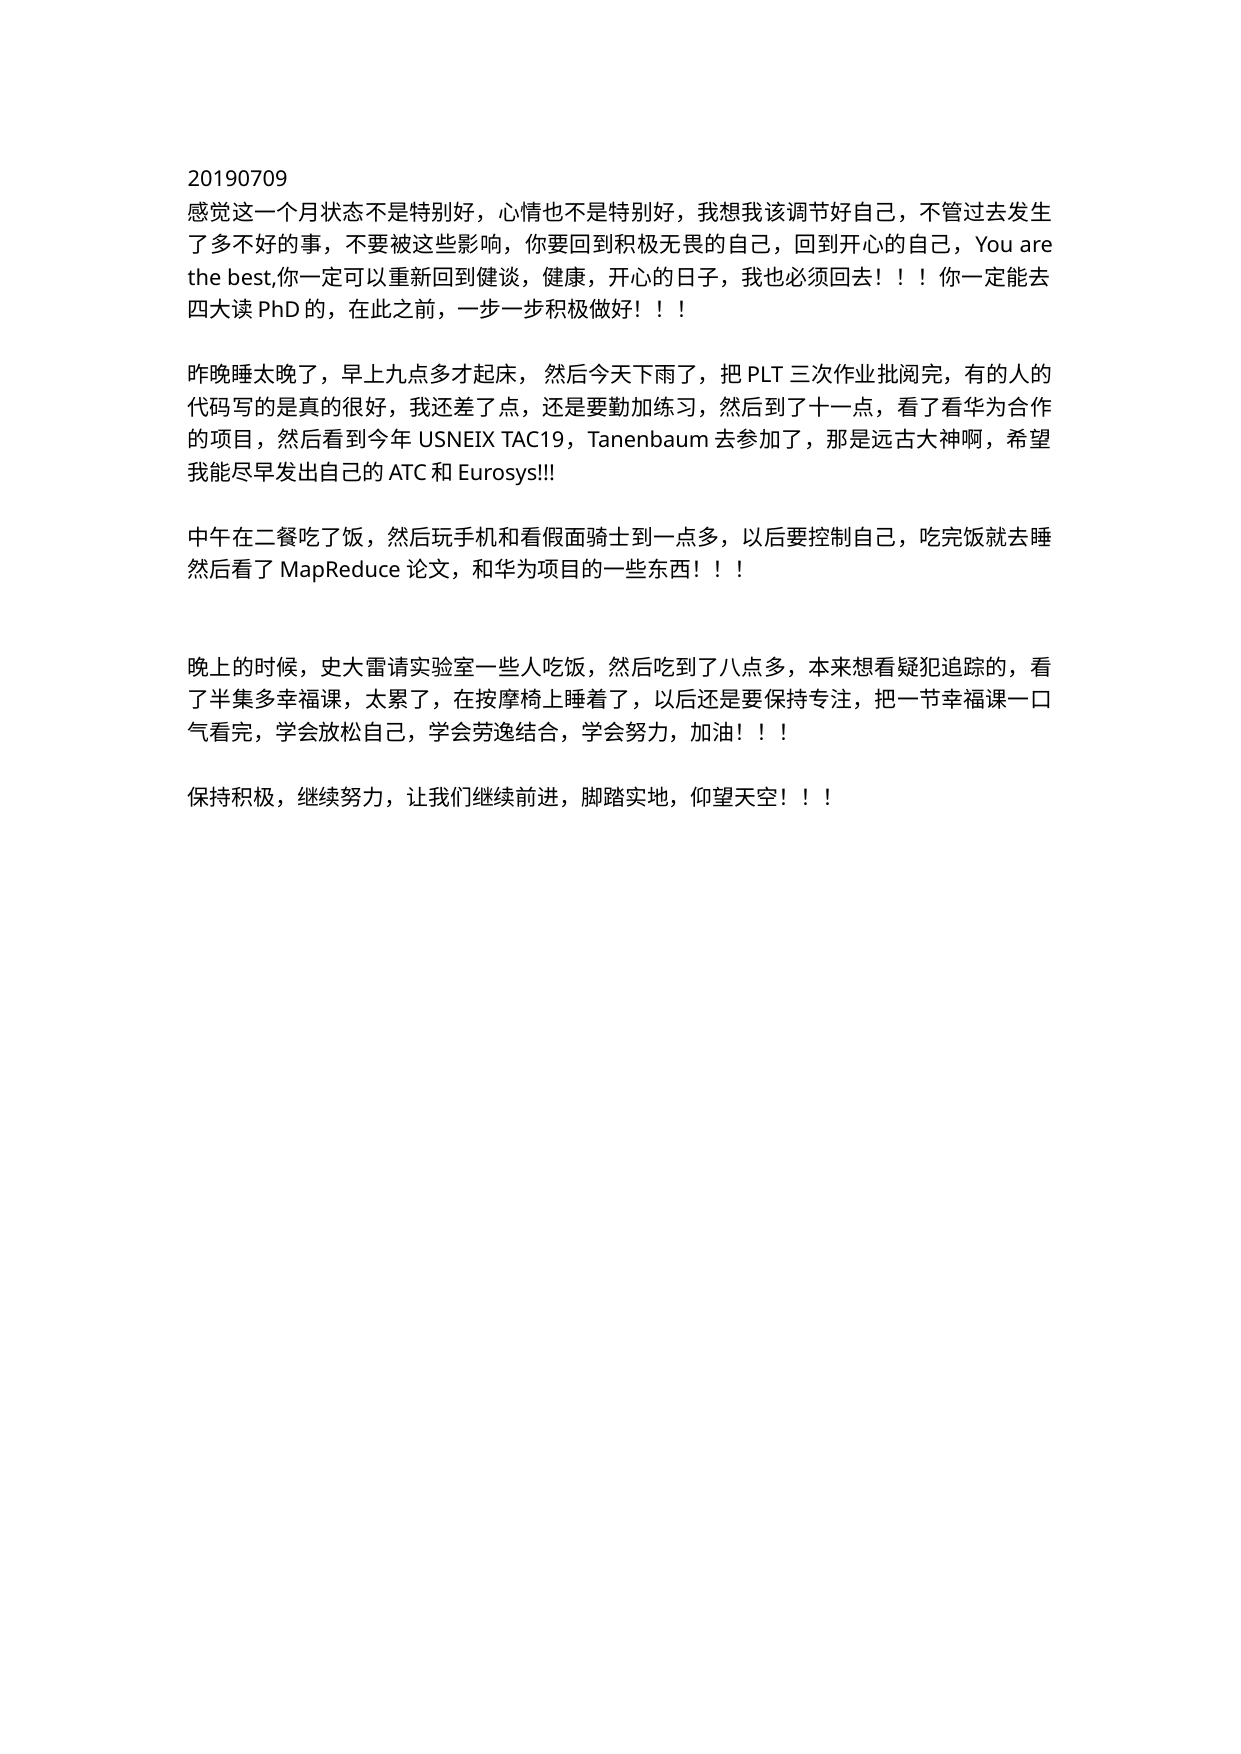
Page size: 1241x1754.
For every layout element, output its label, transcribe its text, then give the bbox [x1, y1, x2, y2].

text 保持积极，继续努力，让我们继续前进，脚踏实地，仰望天空！！！ [187, 779, 1053, 812]
text 20190709 [187, 162, 1053, 194]
text 感觉这一个月状态不是特别好，心情也不是特别好，我想我该调节好自己，不管过去发生了多不好的事，不要被这些影响，你要回到积极无畏的自己，回到开心的自己，You are the best,你一定可以重新回到健谈，健康，开心的日子，我也必须回去！！！你一定能去四大读PhD的，在此之前，一步一步积极做好！！！ [187, 194, 1053, 324]
text 晚上的时候，史大雷请实验室一些人吃饭，然后吃到了八点多，本来想看疑犯追踪的，看了半集多幸福课，太累了，在按摩椅上睡着了，以后还是要保持专注，把一节幸福课一口气看完，学会放松自己，学会劳逸结合，学会努力，加油！！！ [187, 649, 1053, 747]
text 中午在二餐吃了饭，然后玩手机和看假面骑士到一点多，以后要控制自己，吃完饭就去睡，然后看了MapReduce 论文，和华为项目的一些东西！！！ [187, 519, 1053, 584]
text 昨晚睡太晚了，早上九点多才起床， 然后今天下雨了，把PLT 三次作业批阅完，有的人的代码写的是真的很好，我还差了点，还是要勤加练习，然后到了十一点，看了看华为合作的项目，然后看到今年USNEIX TAC19，Tanenbaum去参加了，那是远古大神啊，希望我能尽早发出自己的ATC和Eurosys!!! [187, 357, 1053, 487]
